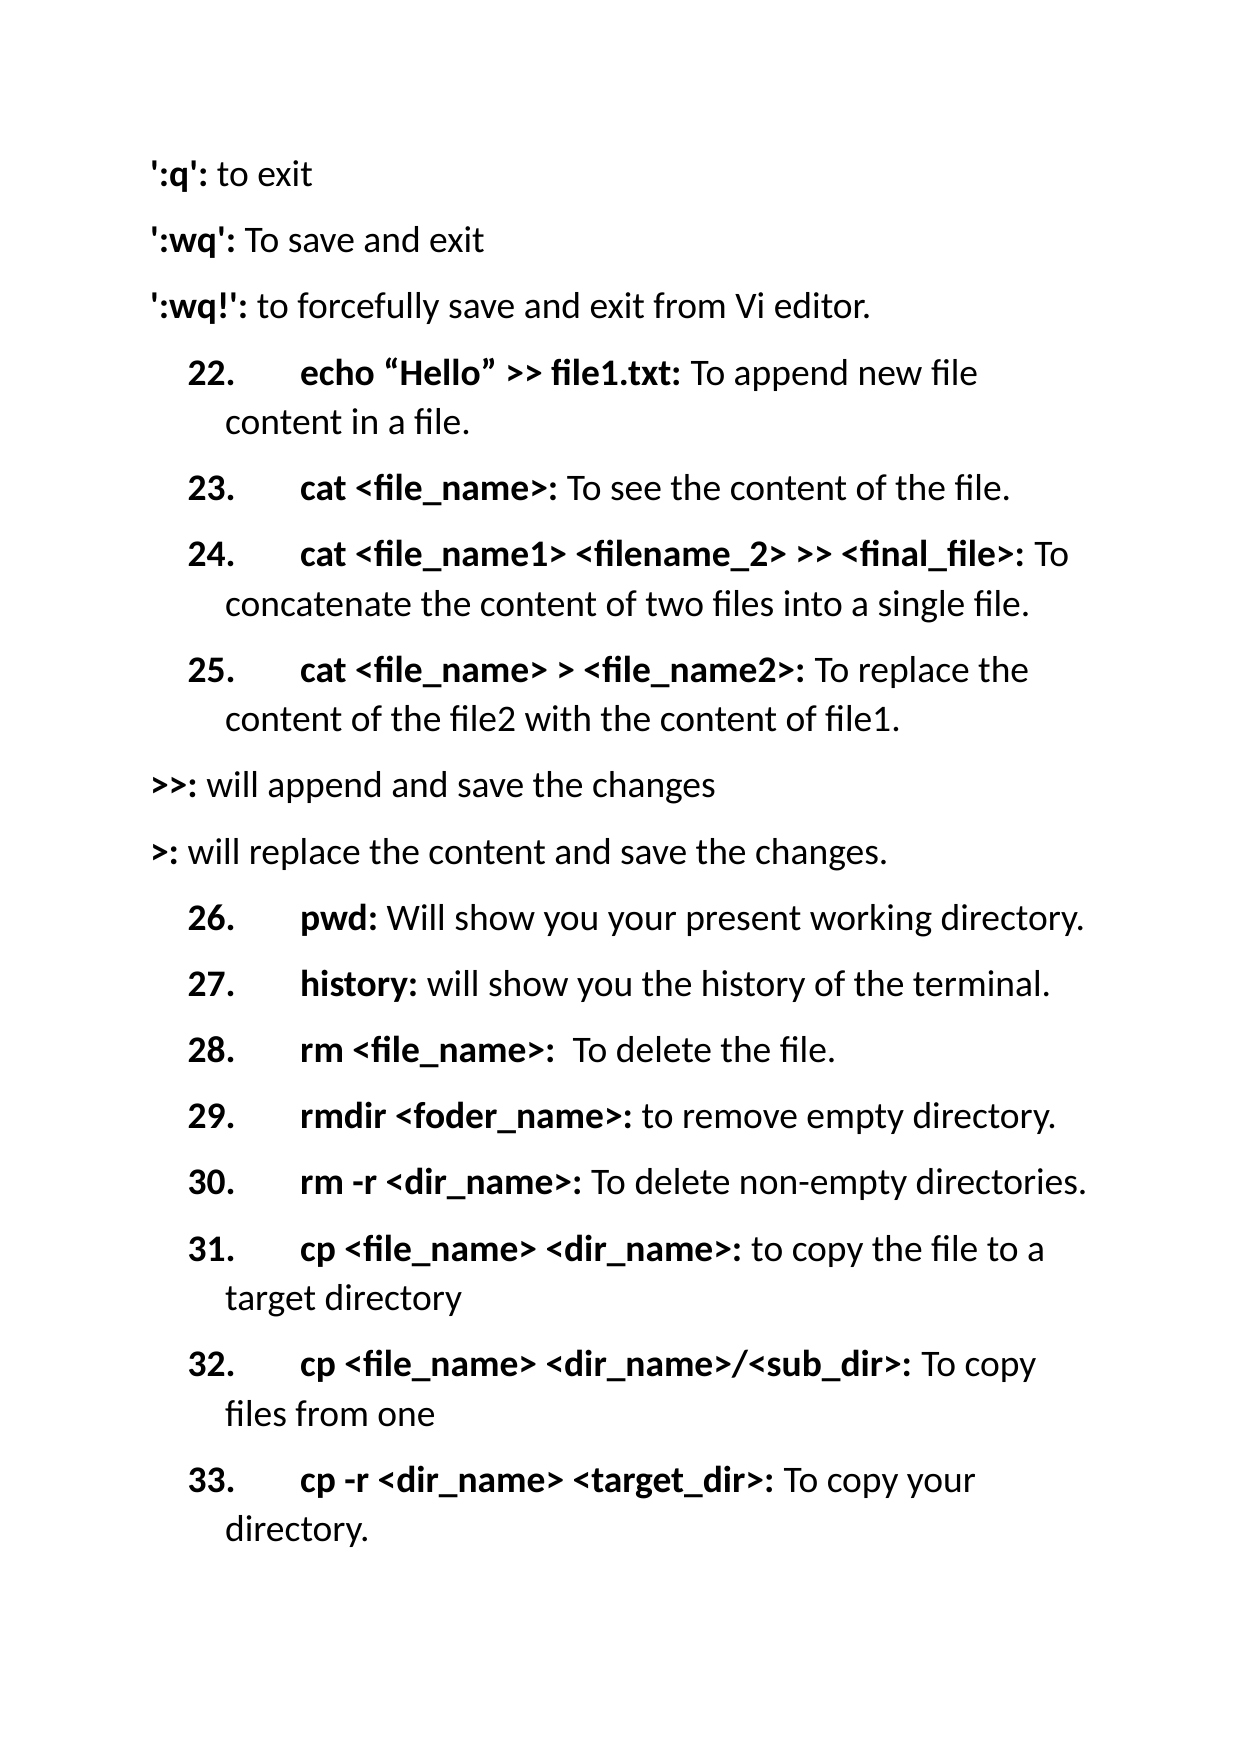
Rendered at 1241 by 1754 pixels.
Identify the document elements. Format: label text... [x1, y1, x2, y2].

text ':wq': To save and exit [150, 216, 1090, 262]
list cat <file_name> > <file_name2>: To replace the content of the file2 with the content of file1. [187, 646, 1090, 741]
list cat <file_name>: To see the content of the file. [187, 464, 1090, 510]
list history: will show you the history of the terminal. [187, 960, 1090, 1006]
text ':wq!': to forcefully save and exit from Vi editor. [150, 282, 1090, 328]
list rm <file_name>: To delete the file. [187, 1026, 1090, 1072]
list rmdir <foder_name>: to remove empty directory. [187, 1092, 1090, 1138]
list cp <file_name> <dir_name>: to copy the file to a target directory [187, 1224, 1090, 1320]
list echo “Hello” >> file1.txt: To append new file content in a file. [187, 348, 1090, 444]
list rm -r <dir_name>: To delete non-empty directories. [187, 1158, 1090, 1204]
list cp -r <dir_name> <target_dir>: To copy your directory. [187, 1456, 1090, 1551]
text >: will replace the content and save the changes. [150, 828, 1090, 873]
text >>: will append and save the changes [150, 761, 1090, 807]
list cat <file_name1> <filename_2> >> <final_file>: To concatenate the content of two files into a single file. [187, 530, 1090, 626]
list cp <file_name> <dir_name>/<sub_dir>: To copy files from one [187, 1340, 1090, 1435]
text ':q': to exit [150, 150, 1090, 196]
list pwd: Will show you your present working directory. [187, 894, 1090, 939]
